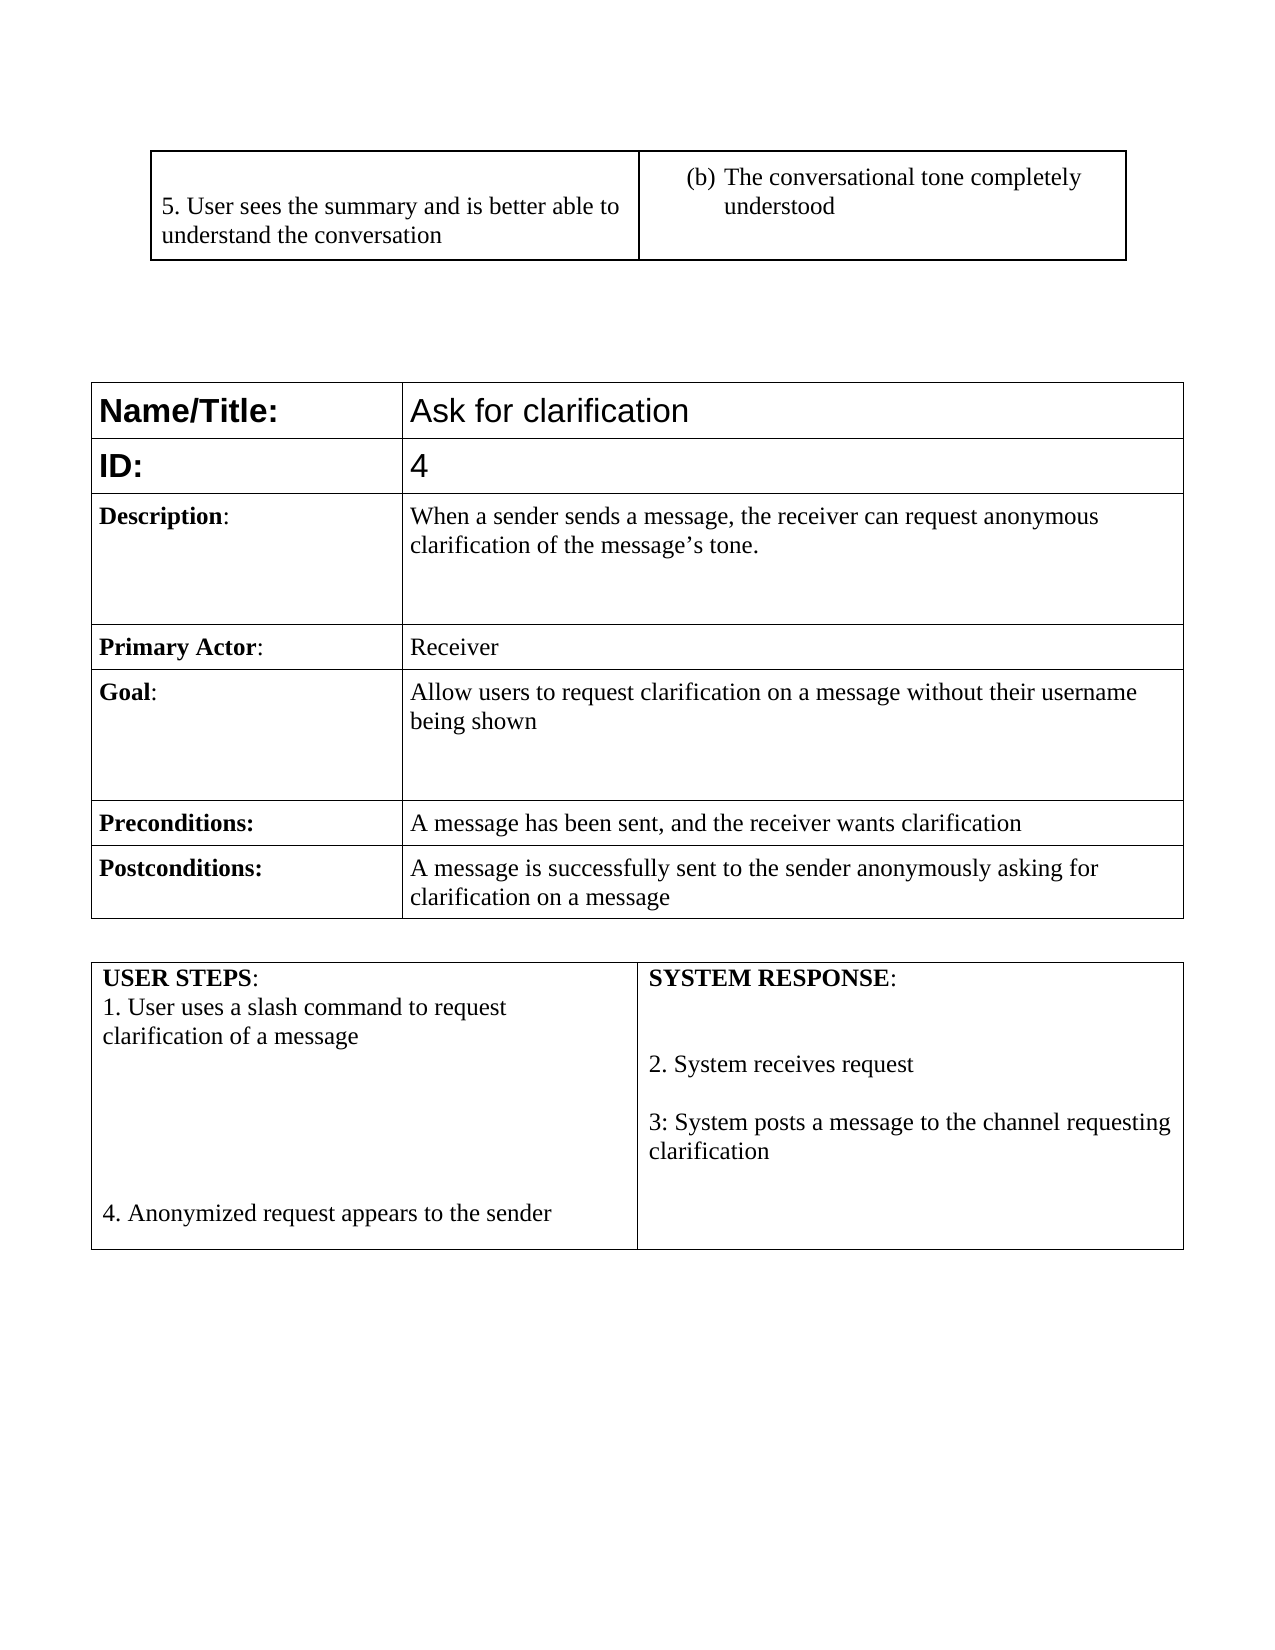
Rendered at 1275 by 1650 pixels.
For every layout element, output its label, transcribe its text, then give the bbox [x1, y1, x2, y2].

table_cell ID: [92, 439, 402, 493]
table_header USER STEPS: 1. User uses a slash command to request clarification of a message 4. Anonymized request appears to the sender [92, 963, 637, 1249]
table_cell A message has been sent, and the receiver wants clarification [403, 801, 1183, 844]
table_cell Primary Actor: [92, 625, 402, 669]
table_cell Preconditions: [92, 801, 402, 844]
table_cell Description: [92, 494, 402, 624]
table_cell Allow users to request clarification on a message without their username being shown [403, 670, 1183, 800]
table_header Name/Title: [92, 383, 402, 437]
table_cell Postconditions: [92, 846, 402, 918]
table_cell Goal: [92, 670, 402, 800]
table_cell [640, 152, 1125, 259]
table_cell 4 [403, 439, 1183, 493]
table_cell A message is successfully sent to the sender anonymously asking for clarification on a message [403, 846, 1183, 918]
table_cell When a sender sends a message, the receiver can request anonymous clarification of the message’s tone. [403, 494, 1183, 624]
table_header SYSTEM RESPONSE: 2. System receives request 3: System posts a message to the channel requesting clarification [638, 963, 1183, 1249]
table_header Ask for clarification [403, 383, 1183, 437]
table_cell Receiver [403, 625, 1183, 669]
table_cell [152, 152, 638, 259]
